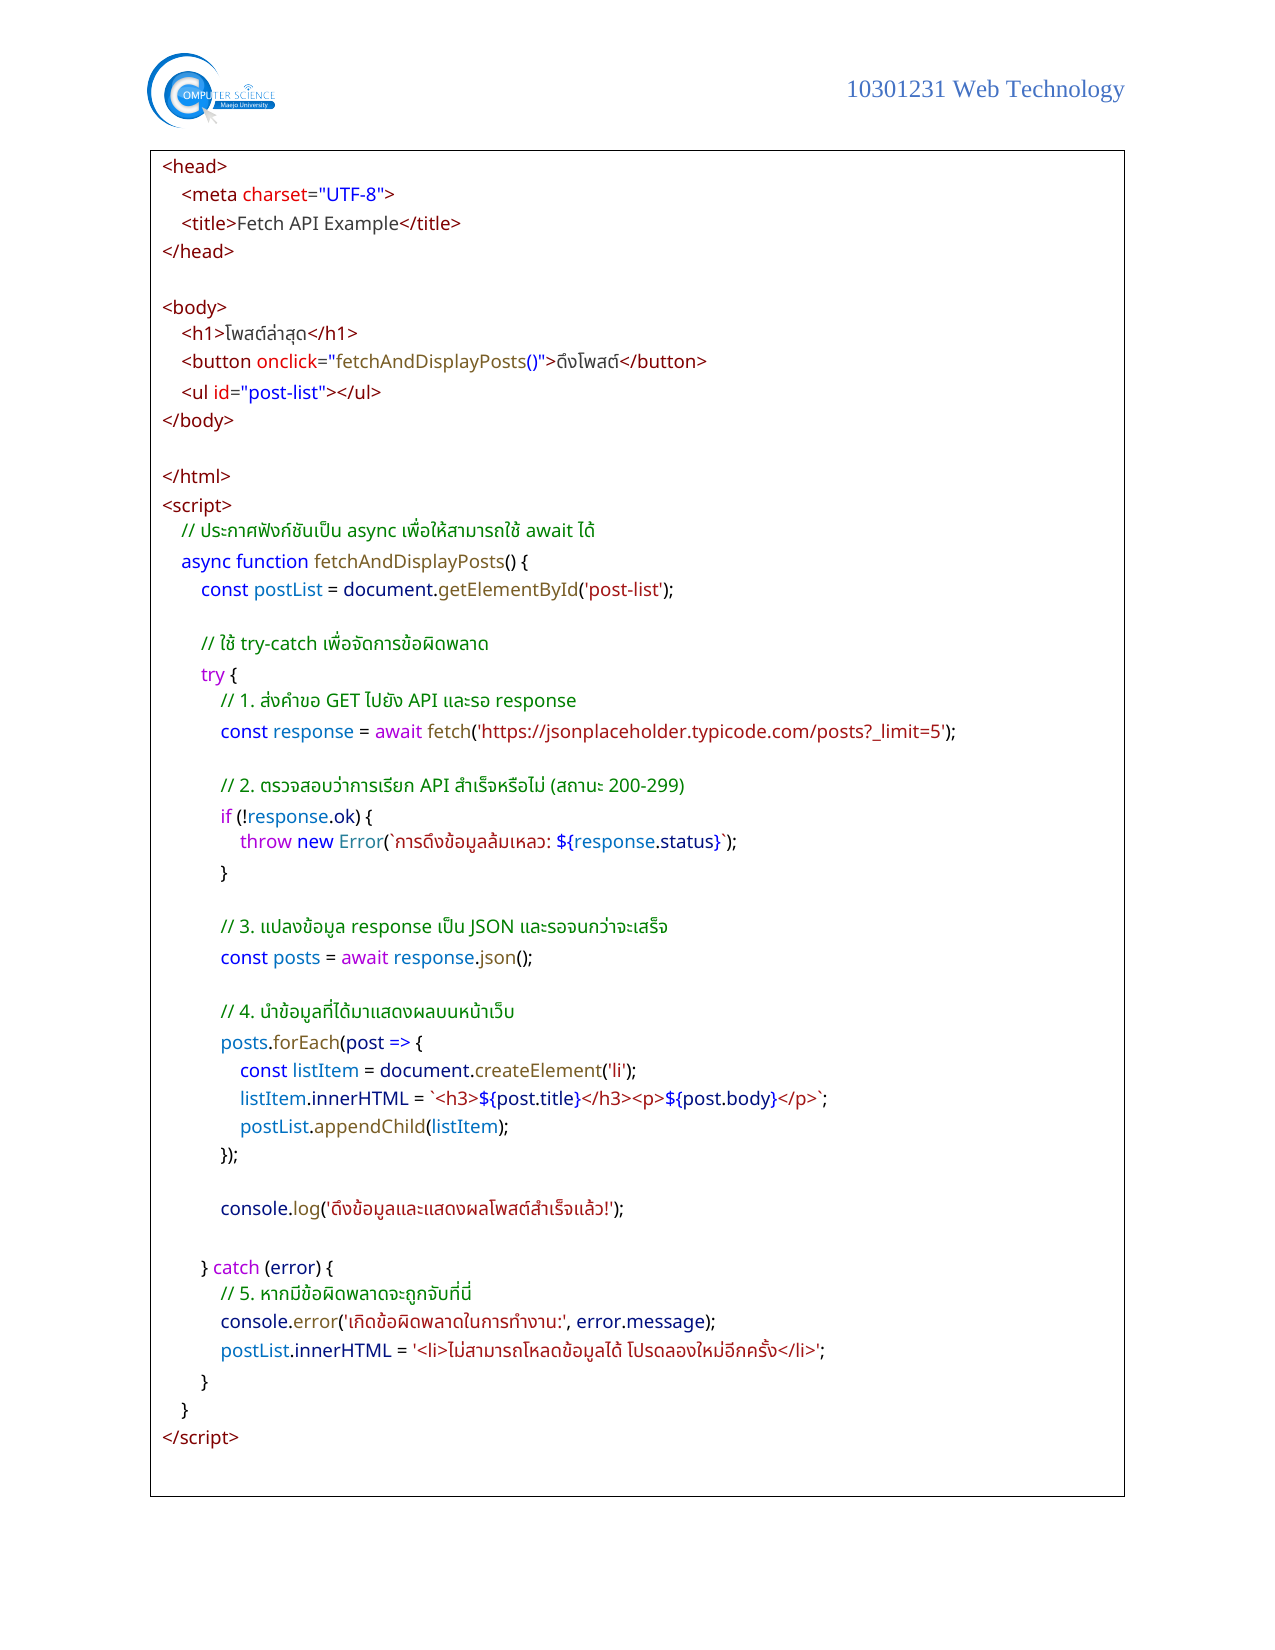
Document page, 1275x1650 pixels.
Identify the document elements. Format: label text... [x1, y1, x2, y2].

picture [145, 51, 277, 130]
